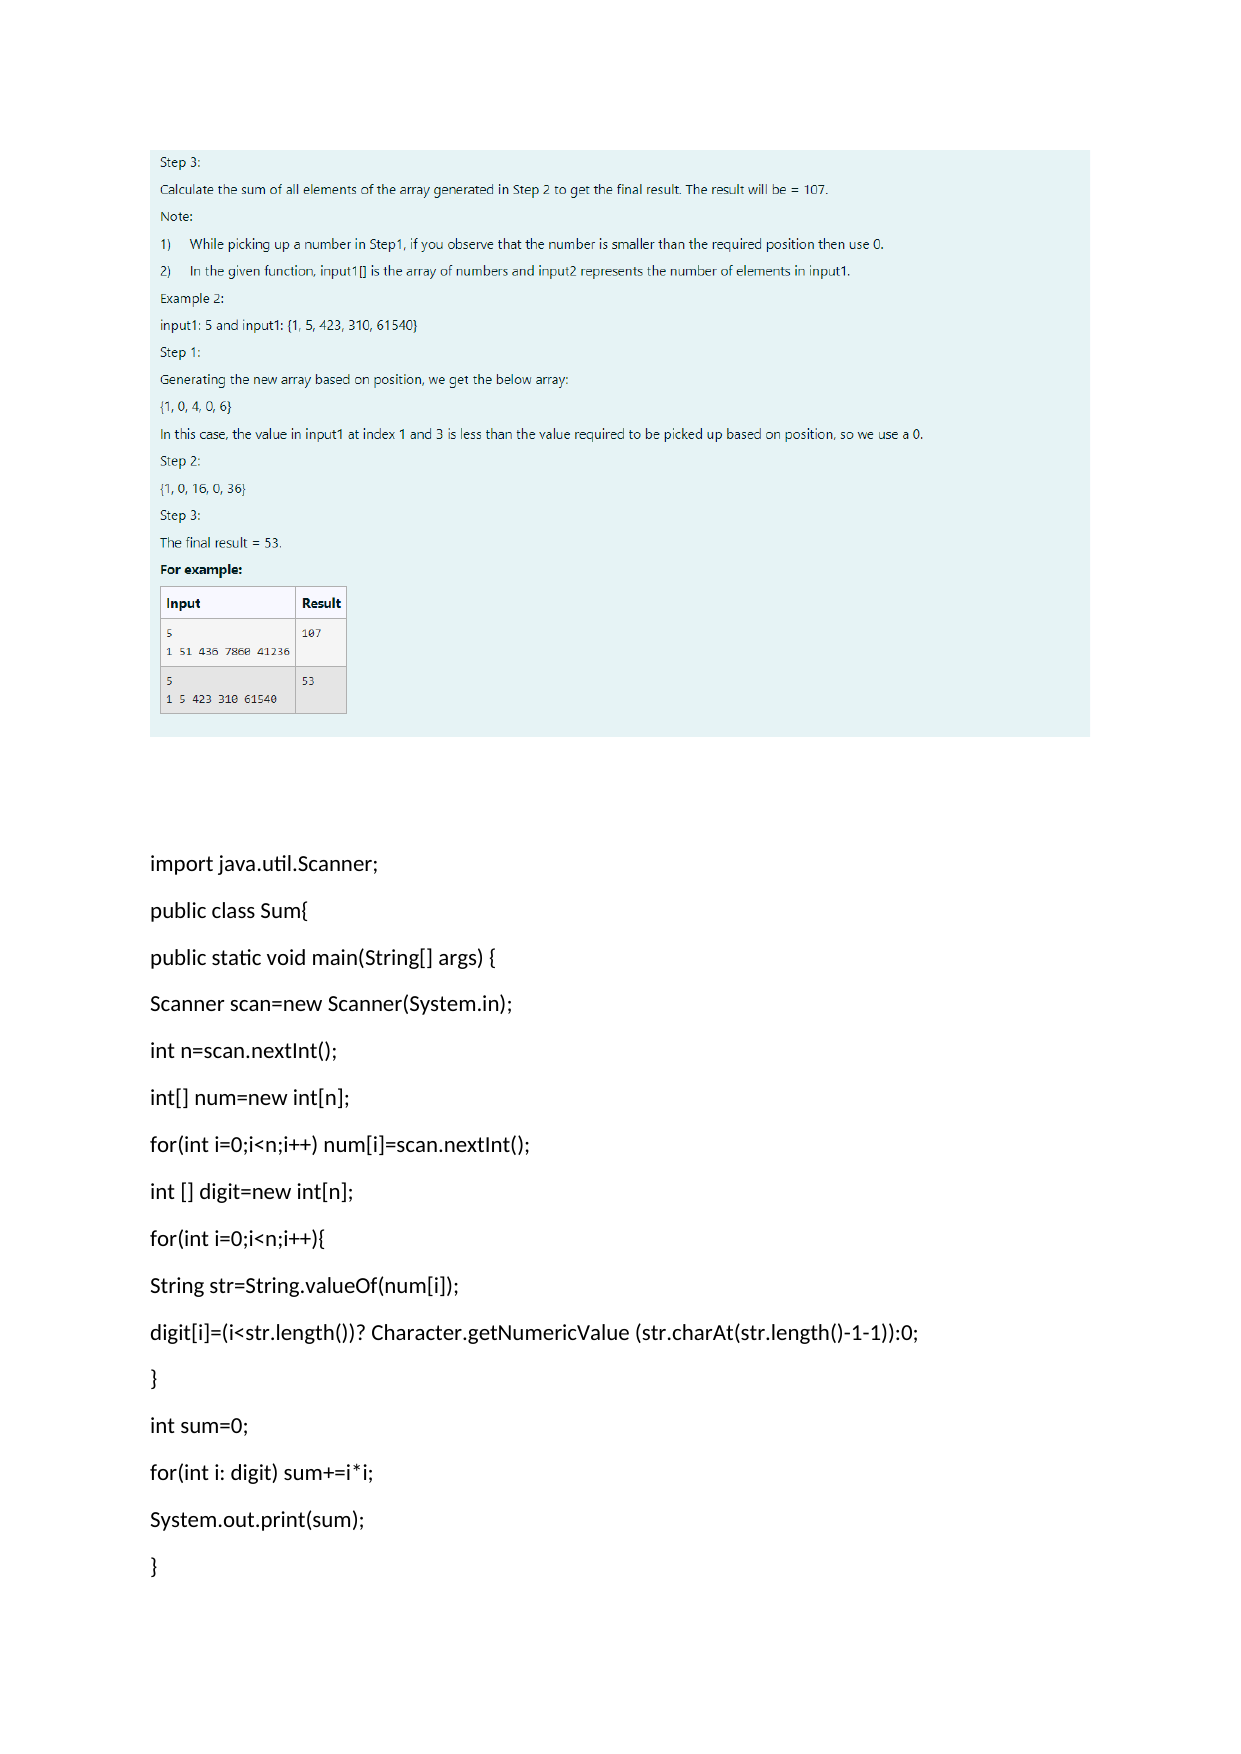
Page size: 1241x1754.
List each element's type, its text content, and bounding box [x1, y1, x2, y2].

text Scanner scan=new Scanner(System.in); [150, 989, 1090, 1018]
text } [150, 1364, 1090, 1393]
text System.out.print(sum); [150, 1505, 1090, 1533]
text String str=String.valueOf(num[i]); [150, 1271, 1090, 1299]
text int n=scan.nextInt(); [150, 1036, 1090, 1064]
text public class Sum{ [150, 896, 1090, 924]
text } [150, 1552, 1090, 1580]
text int [] digit=new int[n]; [150, 1177, 1090, 1205]
text import java.util.Scanner; [150, 849, 1090, 877]
picture [150, 150, 1091, 737]
text for(int i=0;i<n;i++){ [150, 1224, 1090, 1252]
text public static void main(String[] args) { [150, 943, 1090, 971]
text int[] num=new int[n]; [150, 1083, 1090, 1111]
text for(int i=0;i<n;i++) num[i]=scan.nextInt(); [150, 1130, 1090, 1158]
text for(int i: digit) sum+=i*i; [150, 1458, 1090, 1486]
text int sum=0; [150, 1411, 1090, 1439]
text digit[i]=(i<str.length())? Character.getNumericValue (str.charAt(str.length()-1-1)):0; [150, 1318, 1090, 1346]
